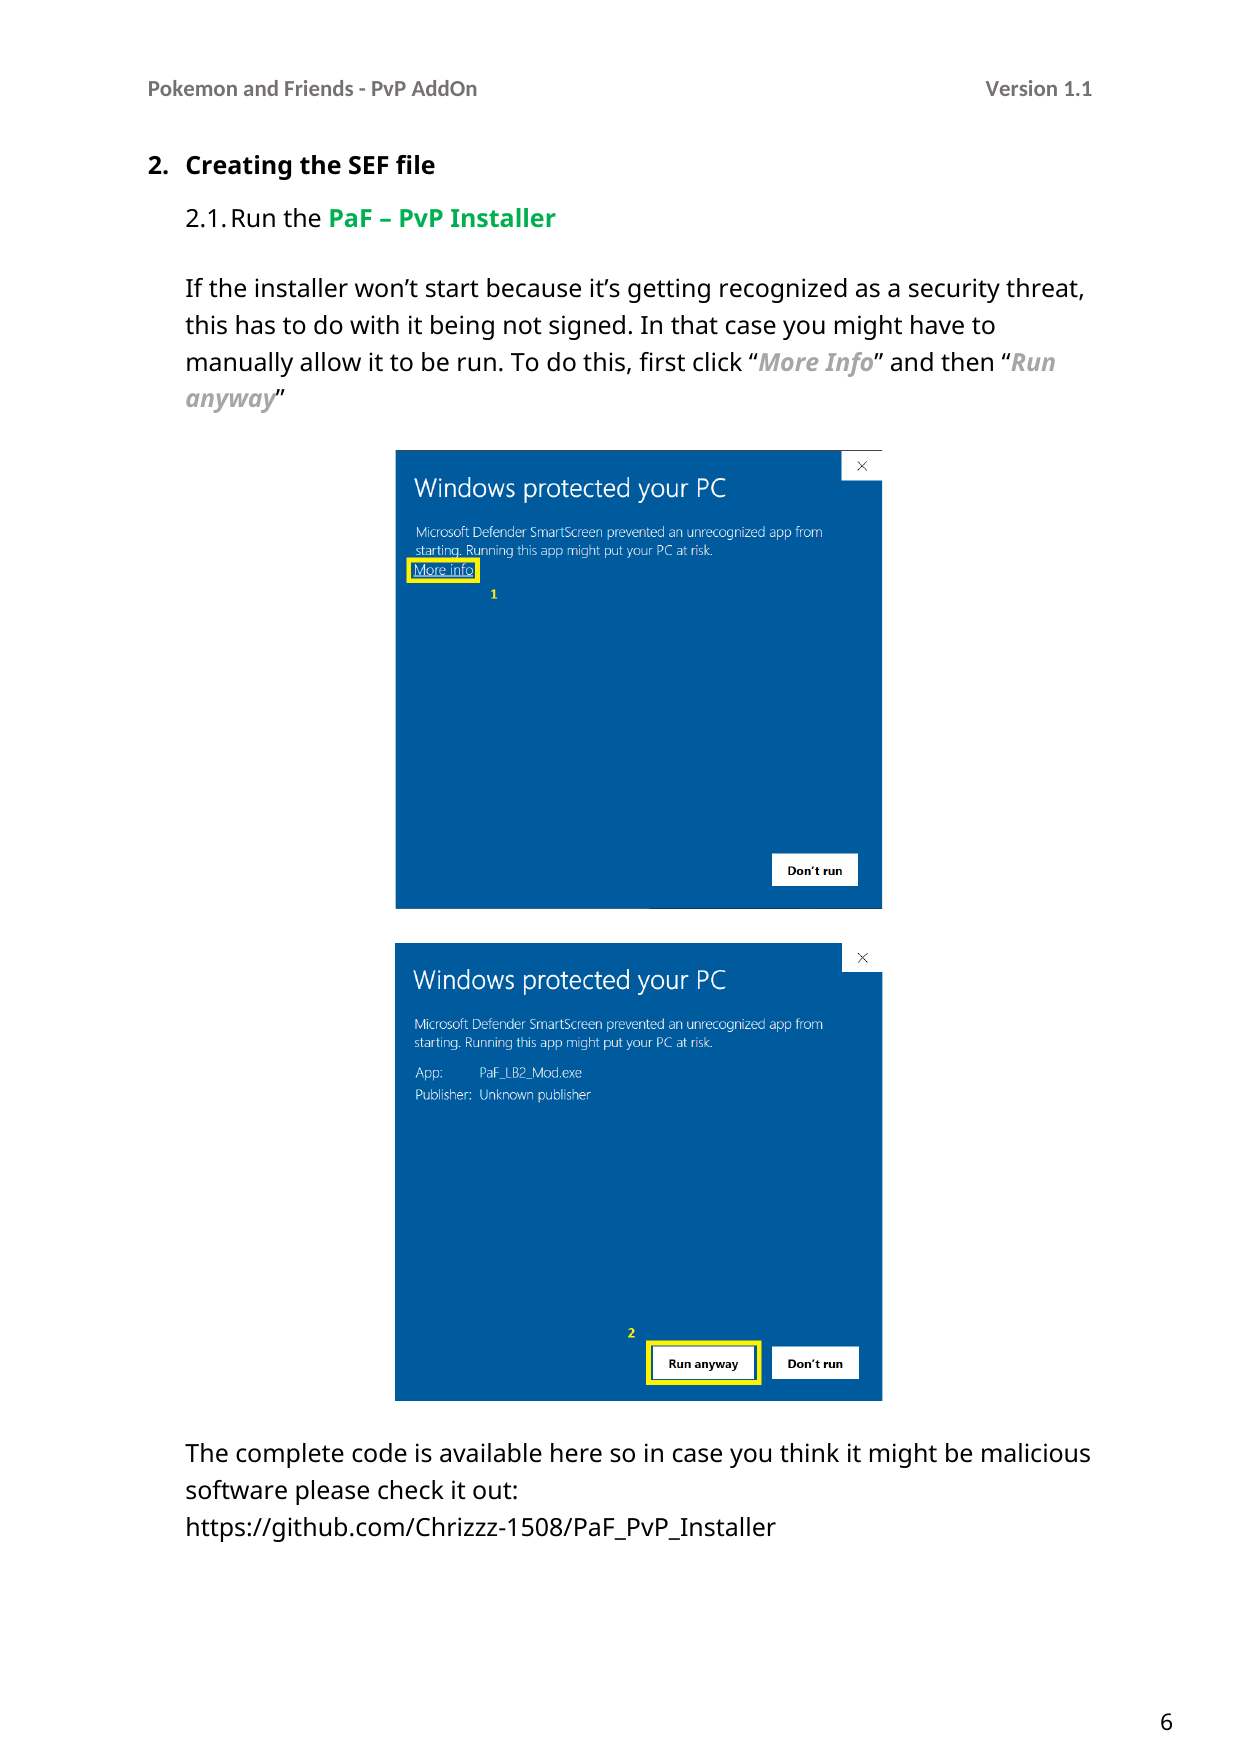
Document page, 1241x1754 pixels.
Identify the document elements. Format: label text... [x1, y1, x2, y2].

picture [395, 450, 883, 909]
list The complete code is available here so in case you think it might be malicious software please check it out: https://github.com/Chrizzz-1508/PaF_PvP_Installer [185, 1436, 1093, 1543]
list Run the PaF – PvP Installer [185, 201, 1093, 235]
picture [395, 943, 883, 1401]
list If the installer won’t start because it’s getting recognized as a security threat, this has to do with it being not signed. In that case you might have to manually allow it to be run. To do this, first click “More Info” and then “Run anyway” [185, 271, 1093, 415]
subtitle Creating the SEF file [148, 148, 1093, 182]
